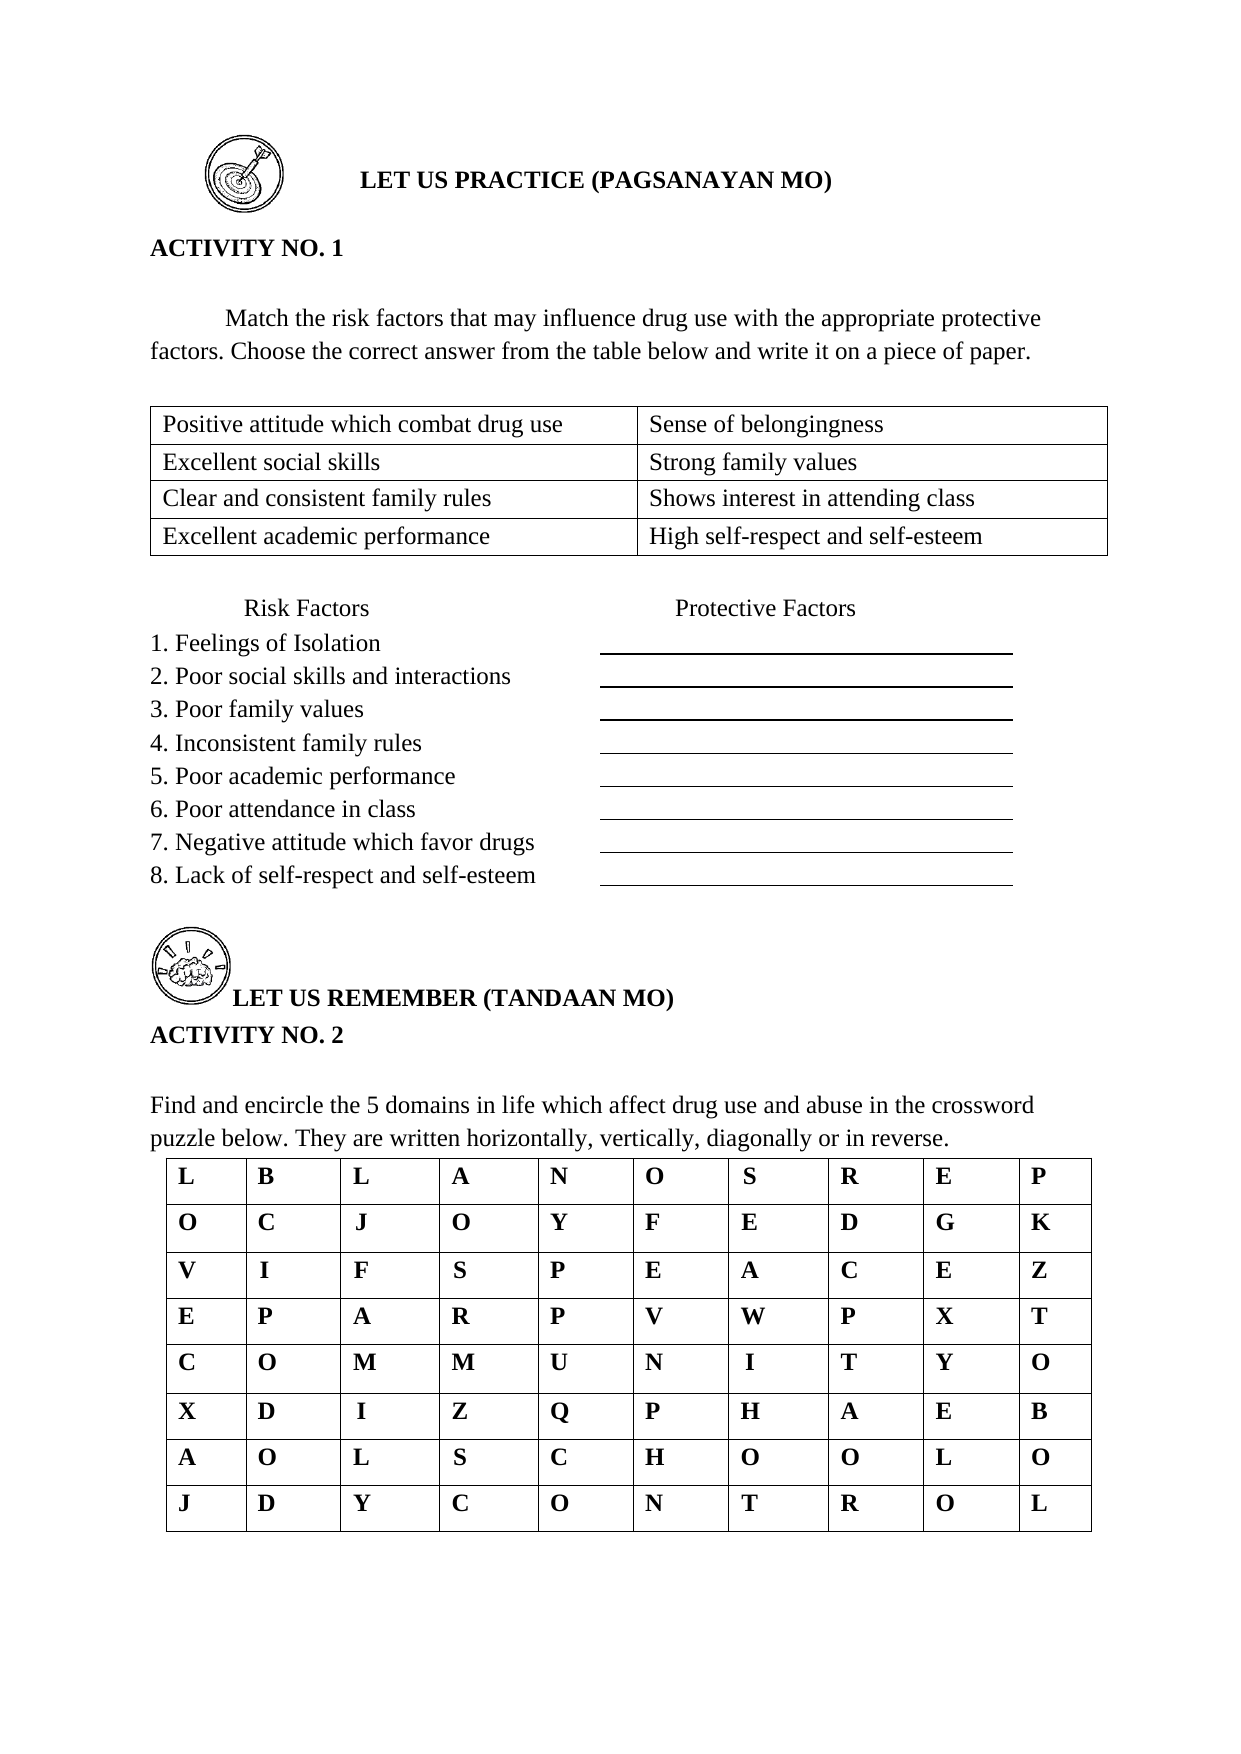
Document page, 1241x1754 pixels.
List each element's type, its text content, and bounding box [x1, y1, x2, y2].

table_header L [167, 1159, 246, 1204]
table_cell Shows interest in attending class [638, 481, 1107, 518]
table_cell D [829, 1205, 923, 1252]
table_cell Strong family values [638, 445, 1107, 480]
table_cell O [1020, 1345, 1091, 1393]
table_cell T [829, 1345, 923, 1393]
table_cell T [729, 1486, 828, 1531]
table_cell C [440, 1486, 538, 1531]
table_cell R [440, 1299, 538, 1344]
table_header L [341, 1159, 439, 1204]
table_cell X [167, 1394, 246, 1439]
table_cell V [167, 1253, 246, 1298]
table_cell C [247, 1205, 340, 1252]
table_cell F [341, 1253, 439, 1298]
table_cell C [829, 1253, 923, 1298]
table_cell E [729, 1205, 828, 1252]
table_cell O [729, 1440, 828, 1485]
table_cell S [440, 1440, 538, 1485]
table_cell P [539, 1299, 633, 1344]
table_cell J [167, 1486, 246, 1531]
table_cell O [167, 1205, 246, 1252]
table_cell P [539, 1253, 633, 1298]
table_header Sense of belongingness [638, 407, 1107, 443]
table_header Positive attitude which combat drug use [151, 407, 637, 443]
table_cell D [247, 1486, 340, 1531]
table_cell E [167, 1299, 246, 1344]
table_cell V [634, 1299, 728, 1344]
list Feelings of Isolation [150, 628, 1194, 657]
table_cell O [440, 1205, 538, 1252]
table_cell N [634, 1345, 728, 1393]
table_header R [829, 1159, 923, 1204]
subtitle ACTIVITY NO. 1 [150, 233, 344, 261]
table_cell X [924, 1299, 1019, 1344]
table_header E [924, 1159, 1019, 1204]
list Negative attitude which favor drugs [150, 827, 1194, 856]
table_cell Excellent social skills [151, 445, 637, 480]
table_cell J [341, 1205, 439, 1252]
list Inconsistent family rules [150, 728, 1194, 757]
text Find and encircle the 5 domains in life which affect drug use and abuse in the crossword puzzle below. They are written horizontally, vertically, diagonally or in reverse. [150, 1090, 1037, 1152]
table_cell C [167, 1345, 246, 1393]
table_cell F [634, 1205, 728, 1252]
table_cell L [341, 1440, 439, 1485]
table_header A [440, 1159, 538, 1204]
table_cell Q [539, 1394, 633, 1439]
table_cell Y [341, 1486, 439, 1531]
list Poor social skills and interactions [150, 661, 1194, 690]
table_cell Excellent academic performance [151, 519, 637, 555]
table_cell P [634, 1394, 728, 1439]
table_cell I [247, 1253, 340, 1298]
text Risk Factors Protective Factors [244, 593, 1194, 622]
table_cell E [634, 1253, 728, 1298]
text LET US PRACTICE (PAGSANAYAN MO) [360, 165, 1194, 193]
list Poor attendance in class [150, 794, 1194, 823]
table_cell O [539, 1486, 633, 1531]
table_cell A [341, 1299, 439, 1344]
table_cell I [341, 1394, 439, 1439]
table_cell T [1020, 1299, 1091, 1344]
table_cell O [1020, 1440, 1091, 1485]
table_header O [634, 1159, 728, 1204]
list Lack of self-respect and self-esteem [150, 860, 1194, 889]
table_cell M [341, 1345, 439, 1393]
table_cell S [440, 1253, 538, 1298]
table_cell P [829, 1299, 923, 1344]
table_cell U [539, 1345, 633, 1393]
table_cell High self-respect and self-esteem [638, 519, 1107, 555]
table_cell O [924, 1486, 1019, 1531]
table_cell B [1020, 1394, 1091, 1439]
table_header B [247, 1159, 340, 1204]
table_cell Clear and consistent family rules [151, 481, 637, 518]
table_cell A [167, 1440, 246, 1485]
list Poor academic performance [150, 761, 1194, 789]
table_header N [539, 1159, 633, 1204]
table_cell E [924, 1394, 1019, 1439]
picture [202, 132, 286, 215]
table_cell Z [1020, 1253, 1091, 1298]
table_header S [729, 1159, 828, 1204]
list Poor family values [150, 694, 1194, 723]
table_cell P [247, 1299, 340, 1344]
table_cell O [247, 1345, 340, 1393]
table_cell M [440, 1345, 538, 1393]
table_cell C [539, 1440, 633, 1485]
table_cell O [829, 1440, 923, 1485]
picture [149, 924, 233, 1007]
subtitle LET US REMEMBER (TANDAAN MO) ACTIVITY NO. 2 [150, 924, 676, 1048]
table_cell E [924, 1253, 1019, 1298]
table_cell A [829, 1394, 923, 1439]
table_cell G [924, 1205, 1019, 1252]
table_cell Z [440, 1394, 538, 1439]
table_cell H [634, 1440, 728, 1485]
text Match the risk factors that may influence drug use with the appropriate protective factors. Choose the correct answer from the table below and write it on a piece of paper. [150, 303, 1044, 365]
table_cell Y [539, 1205, 633, 1252]
table_cell N [634, 1486, 728, 1531]
table_cell H [729, 1394, 828, 1439]
table_cell L [924, 1440, 1019, 1485]
table_cell A [729, 1253, 828, 1298]
table_cell O [247, 1440, 340, 1485]
table_cell I [729, 1345, 828, 1393]
table_header P [1020, 1159, 1091, 1204]
table_cell R [829, 1486, 923, 1531]
table_cell L [1020, 1486, 1091, 1531]
table_cell Y [924, 1345, 1019, 1393]
table_cell D [247, 1394, 340, 1439]
table_cell W [729, 1299, 828, 1344]
table_cell K [1020, 1205, 1091, 1252]
